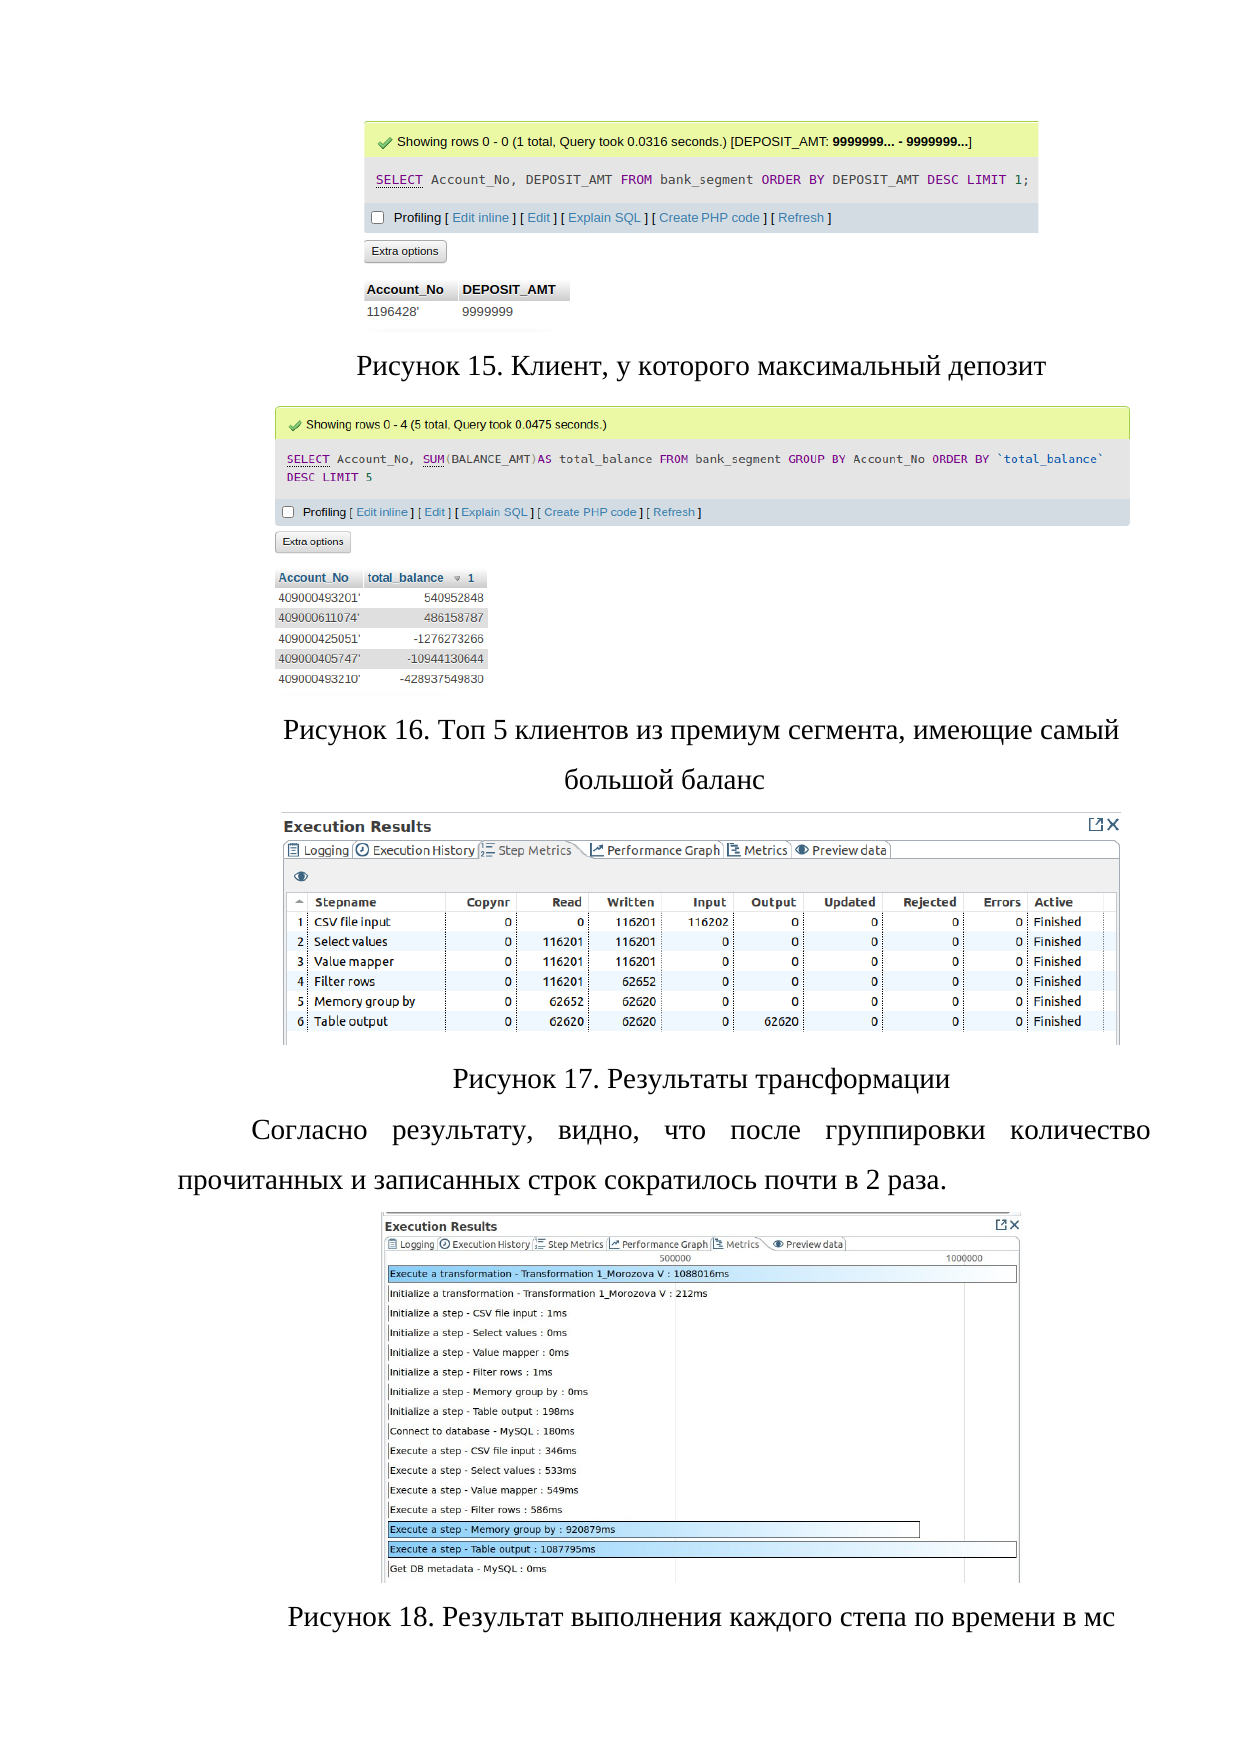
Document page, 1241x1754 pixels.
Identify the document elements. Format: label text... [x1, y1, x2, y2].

text Рисунок 16. Топ 5 клиентов из премиум сегмента, имеющие самый большой баланс [177, 712, 1152, 796]
text Рисунок 17. Результаты трансформации [177, 1062, 1152, 1095]
text Рисунок 15. Клиент, у которого максимальный депозит [177, 348, 1152, 381]
picture [271, 398, 1132, 696]
text Рисунок 18. Результат выполнения каждого степа по времени в мс [177, 1599, 1152, 1633]
picture [381, 1212, 1022, 1583]
text Согласно результату, видно, что после группировки количество прочитанных и записанных строк сократилось почти в 2 раза. [177, 1112, 1152, 1196]
picture [364, 118, 1039, 332]
picture [281, 812, 1122, 1045]
